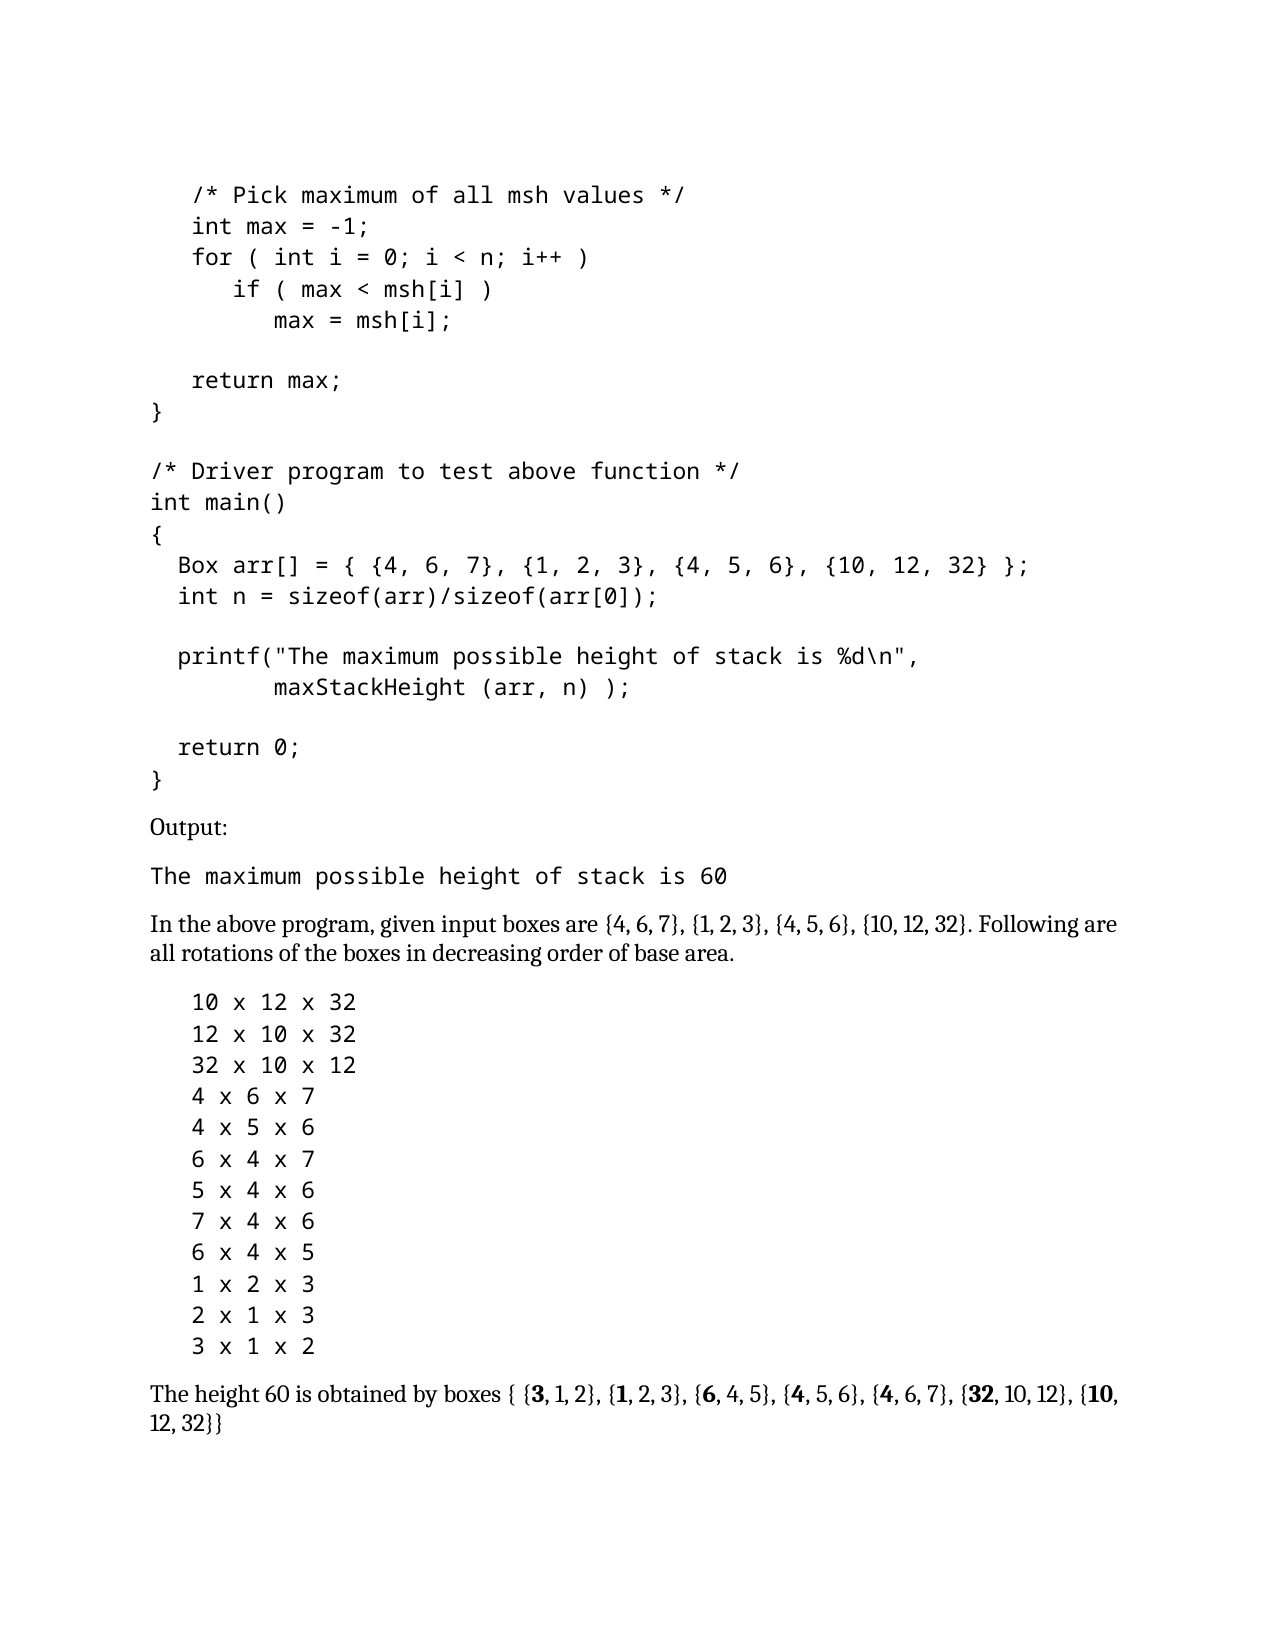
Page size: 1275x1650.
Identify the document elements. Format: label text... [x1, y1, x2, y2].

text The maximum possible height of stack is 60 [150, 860, 1125, 891]
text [150, 150, 1125, 794]
text 10 x 12 x 32 12 x 10 x 32 32 x 10 x 12 4 x 6 x 7 4 x 5 x 6 6 x 4 x 7 5 x 4 x 6 7 x 4 x 6 6 x 4 x 5 1 x 2 x 3 2 x 1 x 3 3 x 1 x 2 [150, 986, 1125, 1361]
text In the above program, given input boxes are {4, 6, 7}, {1, 2, 3}, {4, 5, 6}, {10, 12, 32}. Following are all rotations of the boxes in decreasing order of base area. [150, 910, 1125, 967]
text Output: [150, 812, 1125, 841]
text The height 60 is obtained by boxes { {3, 1, 2}, {1, 2, 3}, {6, 4, 5}, {4, 5, 6}, {4, 6, 7}, {32, 10, 12}, {10, 12, 32}} [150, 1380, 1125, 1437]
